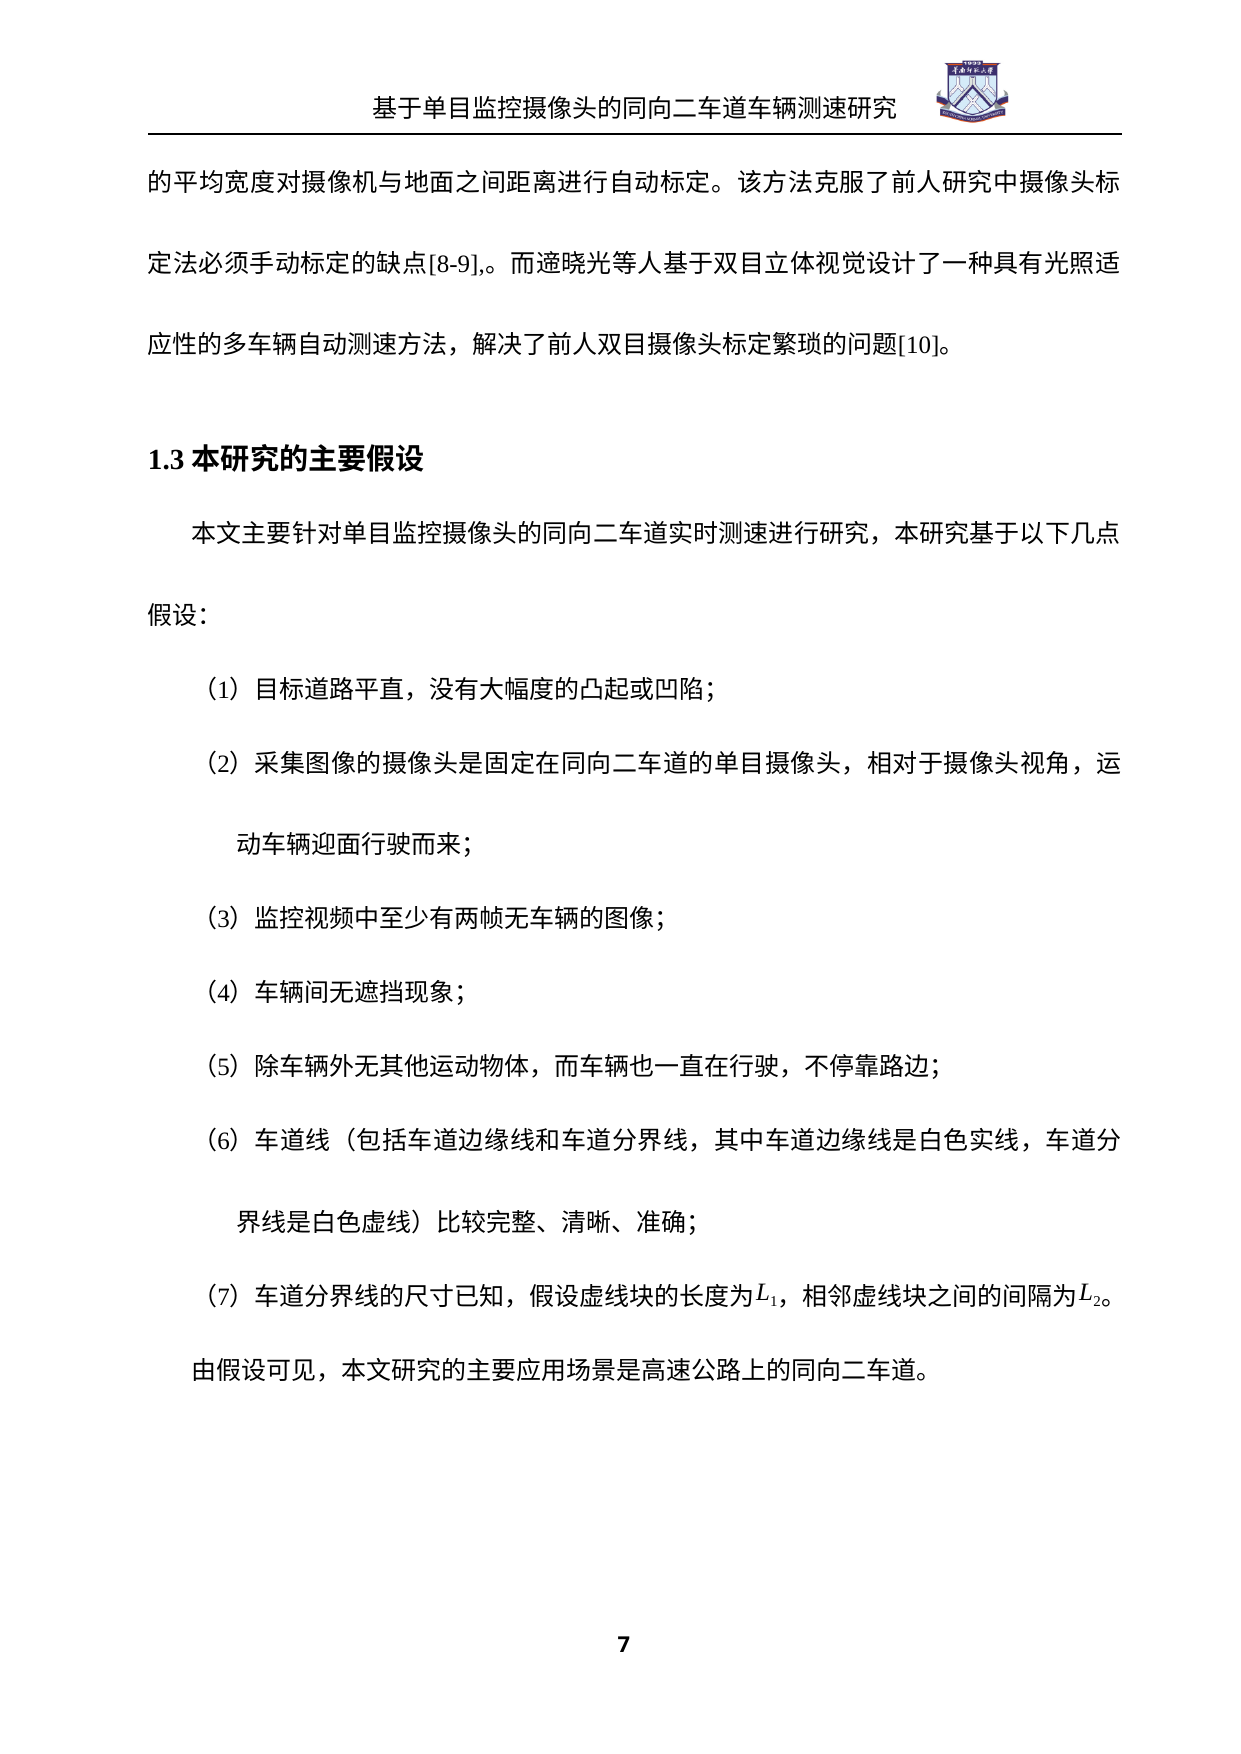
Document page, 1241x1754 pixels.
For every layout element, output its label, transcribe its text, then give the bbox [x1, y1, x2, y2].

text 由假设可见，本文研究的主要应用场景是高速公路上的同向二车道。 [191, 1336, 1122, 1401]
text 1.3 本研究的主要假设 [148, 424, 1122, 489]
list 车道线（包括车道边缘线和车道分界线，其中车道边缘线是白色实线，车道分界线是白色虚线）比较完整、清晰、准确； [192, 1106, 1122, 1253]
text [148, 148, 1122, 375]
list 采集图像的摄像头是固定在同向二车道的单目摄像头，相对于摄像头视角，运动车辆迎面行驶而来； [192, 729, 1122, 875]
text 本文主要针对单目监控摄像头的同向二车道实时测速进行研究，本研究基于以下几点假设： [148, 499, 1122, 646]
list 目标道路平直，没有大幅度的凸起或凹陷； [192, 655, 1122, 720]
list 车道分界线的尺寸已知，假设虚线块的长度为，相邻虚线块之间的间隔为。 [192, 1262, 1122, 1327]
list 除车辆外无其他运动物体，而车辆也一直在行驶，不停靠路边； [192, 1032, 1122, 1097]
list 车辆间无遮挡现象； [192, 958, 1122, 1023]
list 监控视频中至少有两帧无车辆的图像； [192, 884, 1122, 949]
picture [934, 59, 1010, 124]
